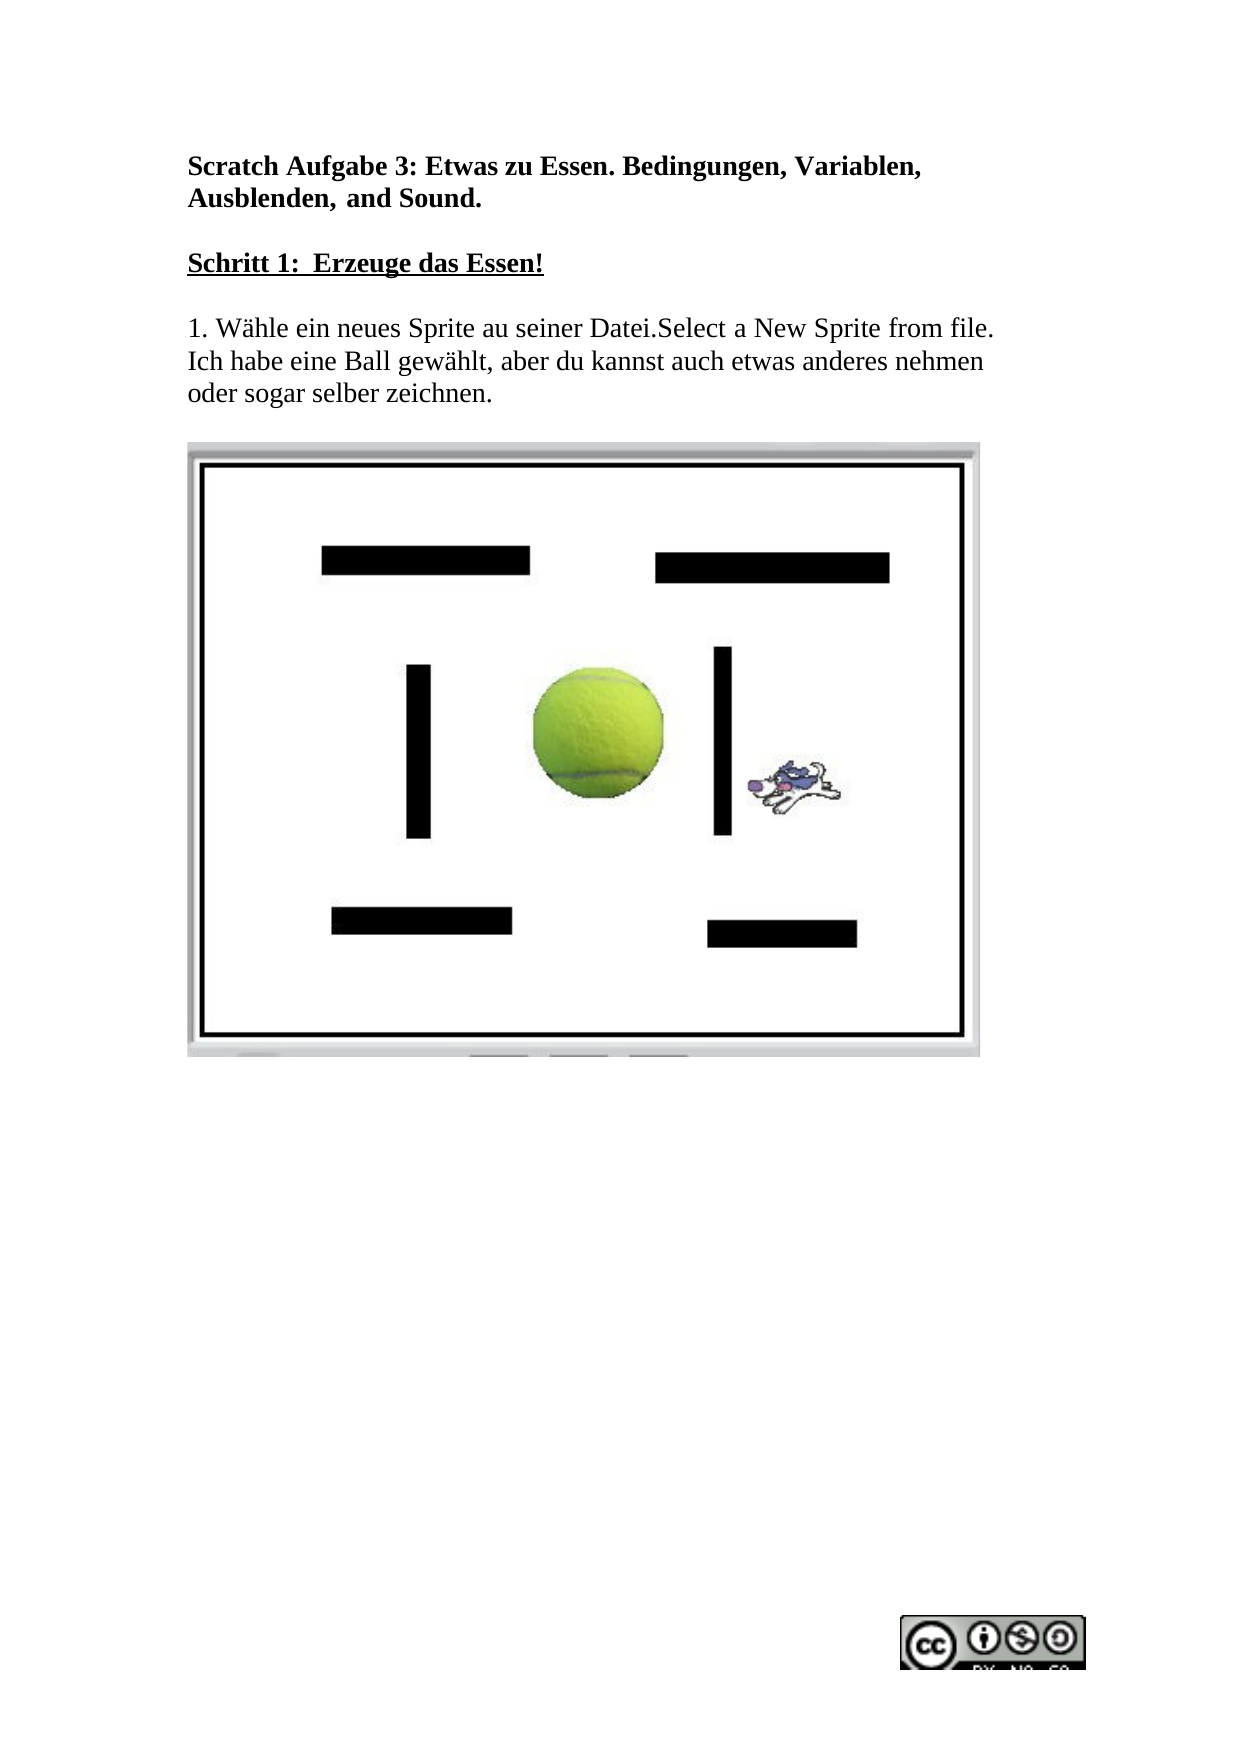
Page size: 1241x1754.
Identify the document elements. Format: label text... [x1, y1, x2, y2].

list Wähle ein neues Sprite au seiner Datei.Select a New Sprite from file. Ich habe eine Ball gewählt, aber du kannst auch etwas anderes nehmen oder sogar selber zeichnen. [187, 311, 1021, 408]
text Schritt 1: Erzeuge das Essen! [187, 246, 1096, 279]
picture [187, 442, 981, 1057]
subtitle Scratch Aufgabe 3: Etwas zu Essen. Bedingungen, Variablen, Ausblenden, and Sound. [187, 149, 1048, 213]
picture [900, 1615, 1086, 1670]
